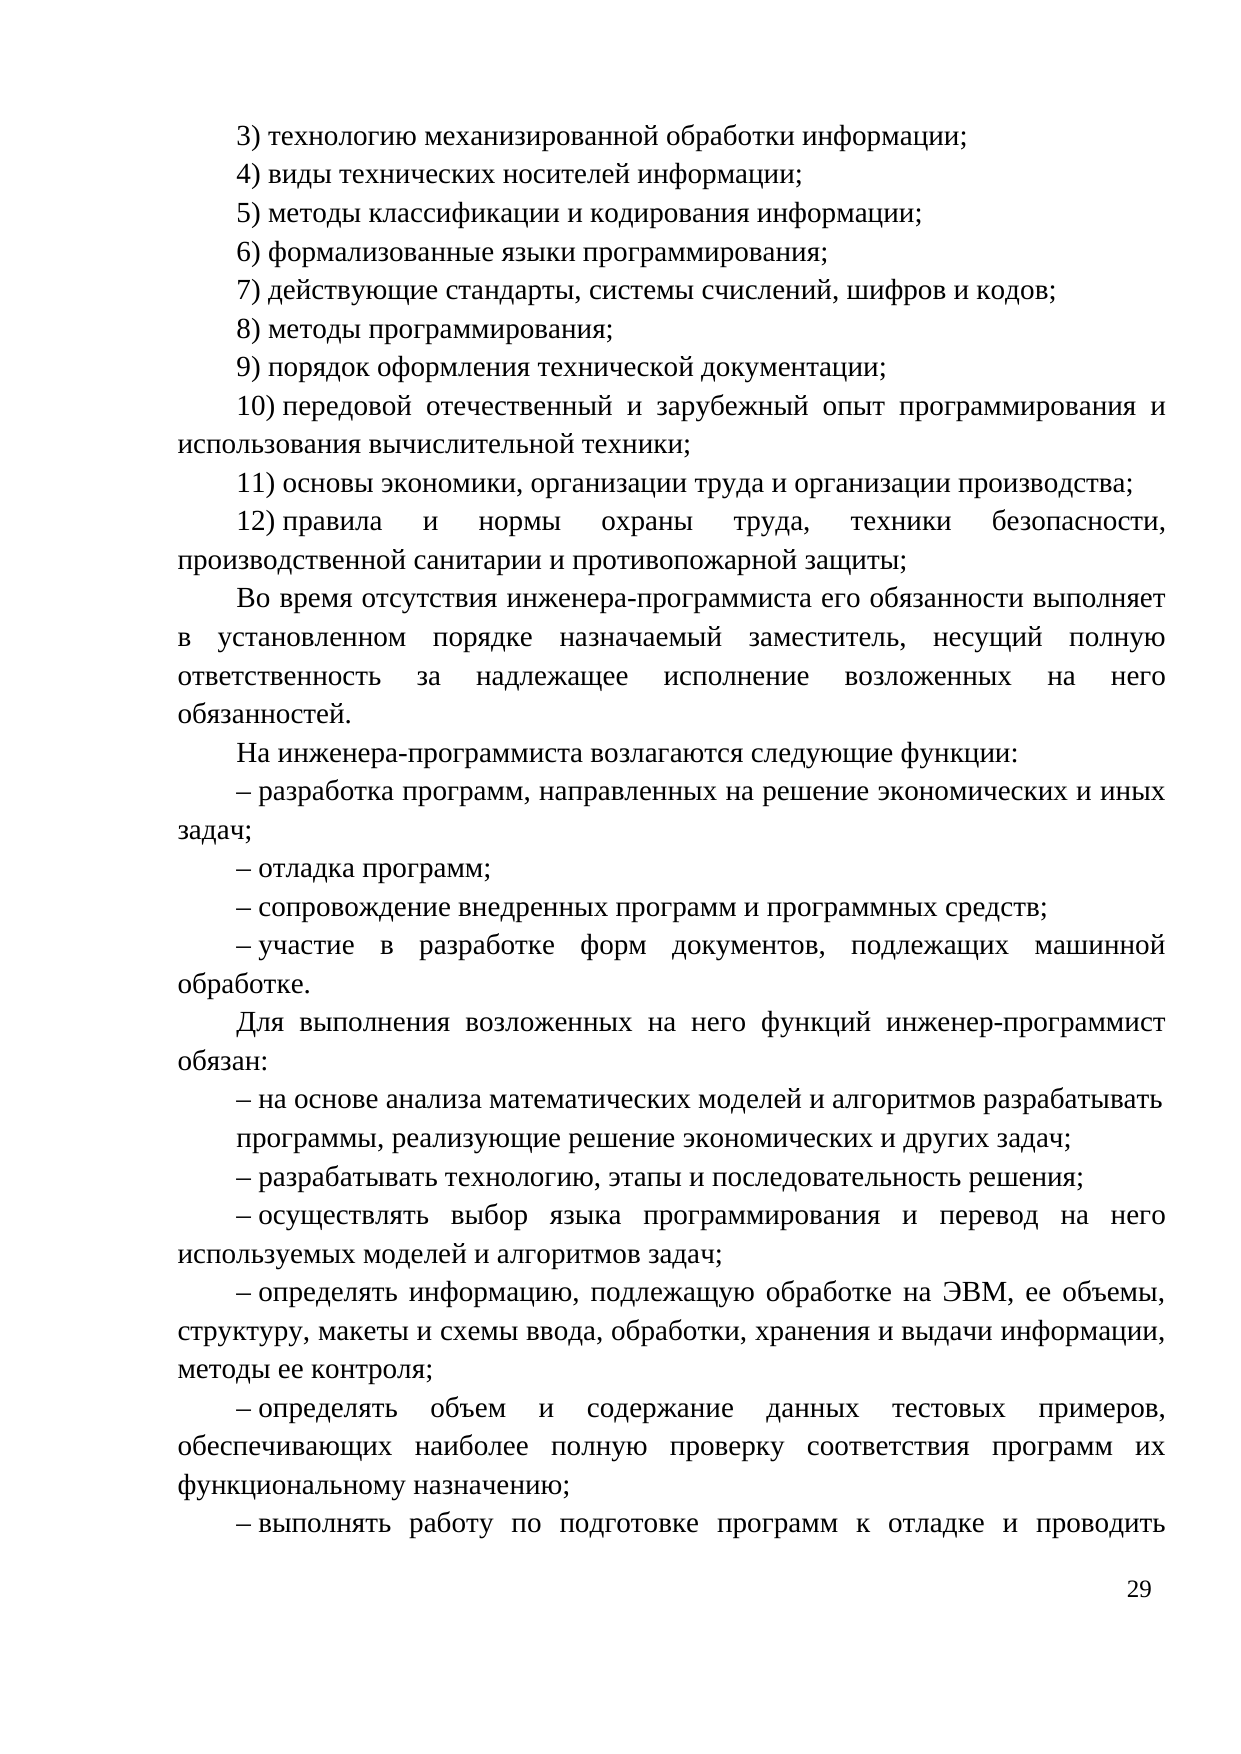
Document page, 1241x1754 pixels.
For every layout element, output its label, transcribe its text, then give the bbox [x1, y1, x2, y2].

text – участие в разработке форм документов, подлежащих машинной обработке. [177, 927, 1166, 999]
text На инженера-программиста возлагаются следующие функции: [177, 735, 1166, 768]
text 3) технологию механизированной обработки информации; [177, 118, 1166, 152]
text 4) виды технических носителей информации; [177, 157, 1166, 190]
text 8) методы программирования; [177, 311, 1166, 344]
text – определять информацию, подлежащую обработке на ЭВМ, ее объемы, структуру, макеты и схемы ввода, обработки, хранения и выдачи информации, методы ее контроля; [177, 1274, 1166, 1385]
text 9) порядок оформления технической документации; [177, 349, 1166, 383]
text Для выполнения возложенных на него функций инженер-программист обязан: [177, 1004, 1166, 1077]
text 7) действующие стандарты, системы счислений, шифров и кодов; [177, 272, 1166, 306]
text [177, 1506, 1166, 1539]
text 12) правила и нормы охраны труда, техники безопасности, производственной санитарии и противопожарной защиты; [177, 503, 1166, 576]
text 5) методы классификации и кодирования информации; [177, 195, 1166, 229]
text – определять объем и содержание данных тестовых примеров, обеспечивающих наиболее полную проверку соответствия программ их функциональному назначению; [177, 1390, 1166, 1501]
text 6) формализованные языки программирования; [177, 234, 1166, 267]
text 11) основы экономики, организации труда и организации производства; [177, 465, 1166, 498]
text – сопровождение внедренных программ и программных средств; [177, 889, 1166, 922]
text Во время отсутствия инженера-программиста его обязанности выполняет в установленном порядке назначаемый заместитель, несущий полную ответственность за надлежащее исполнение возложенных на него обязанностей. [177, 581, 1166, 730]
text – разрабатывать технологию, этапы и последовательность решения; [177, 1159, 1166, 1192]
text – отладка программ; [177, 850, 1166, 884]
text – на основе анализа математических моделей и алгоритмов разрабатывать [177, 1082, 1166, 1115]
text – разработка программ, направленных на решение экономических и иных задач; [177, 773, 1166, 845]
text – осуществлять выбор языка программирования и перевод на него используемых моделей и алгоритмов задач; [177, 1197, 1166, 1269]
text программы, реализующие решение экономических и других задач; [177, 1120, 1166, 1154]
text 10) передовой отечественный и зарубежный опыт программирования и использования вычислительной техники; [177, 388, 1166, 460]
